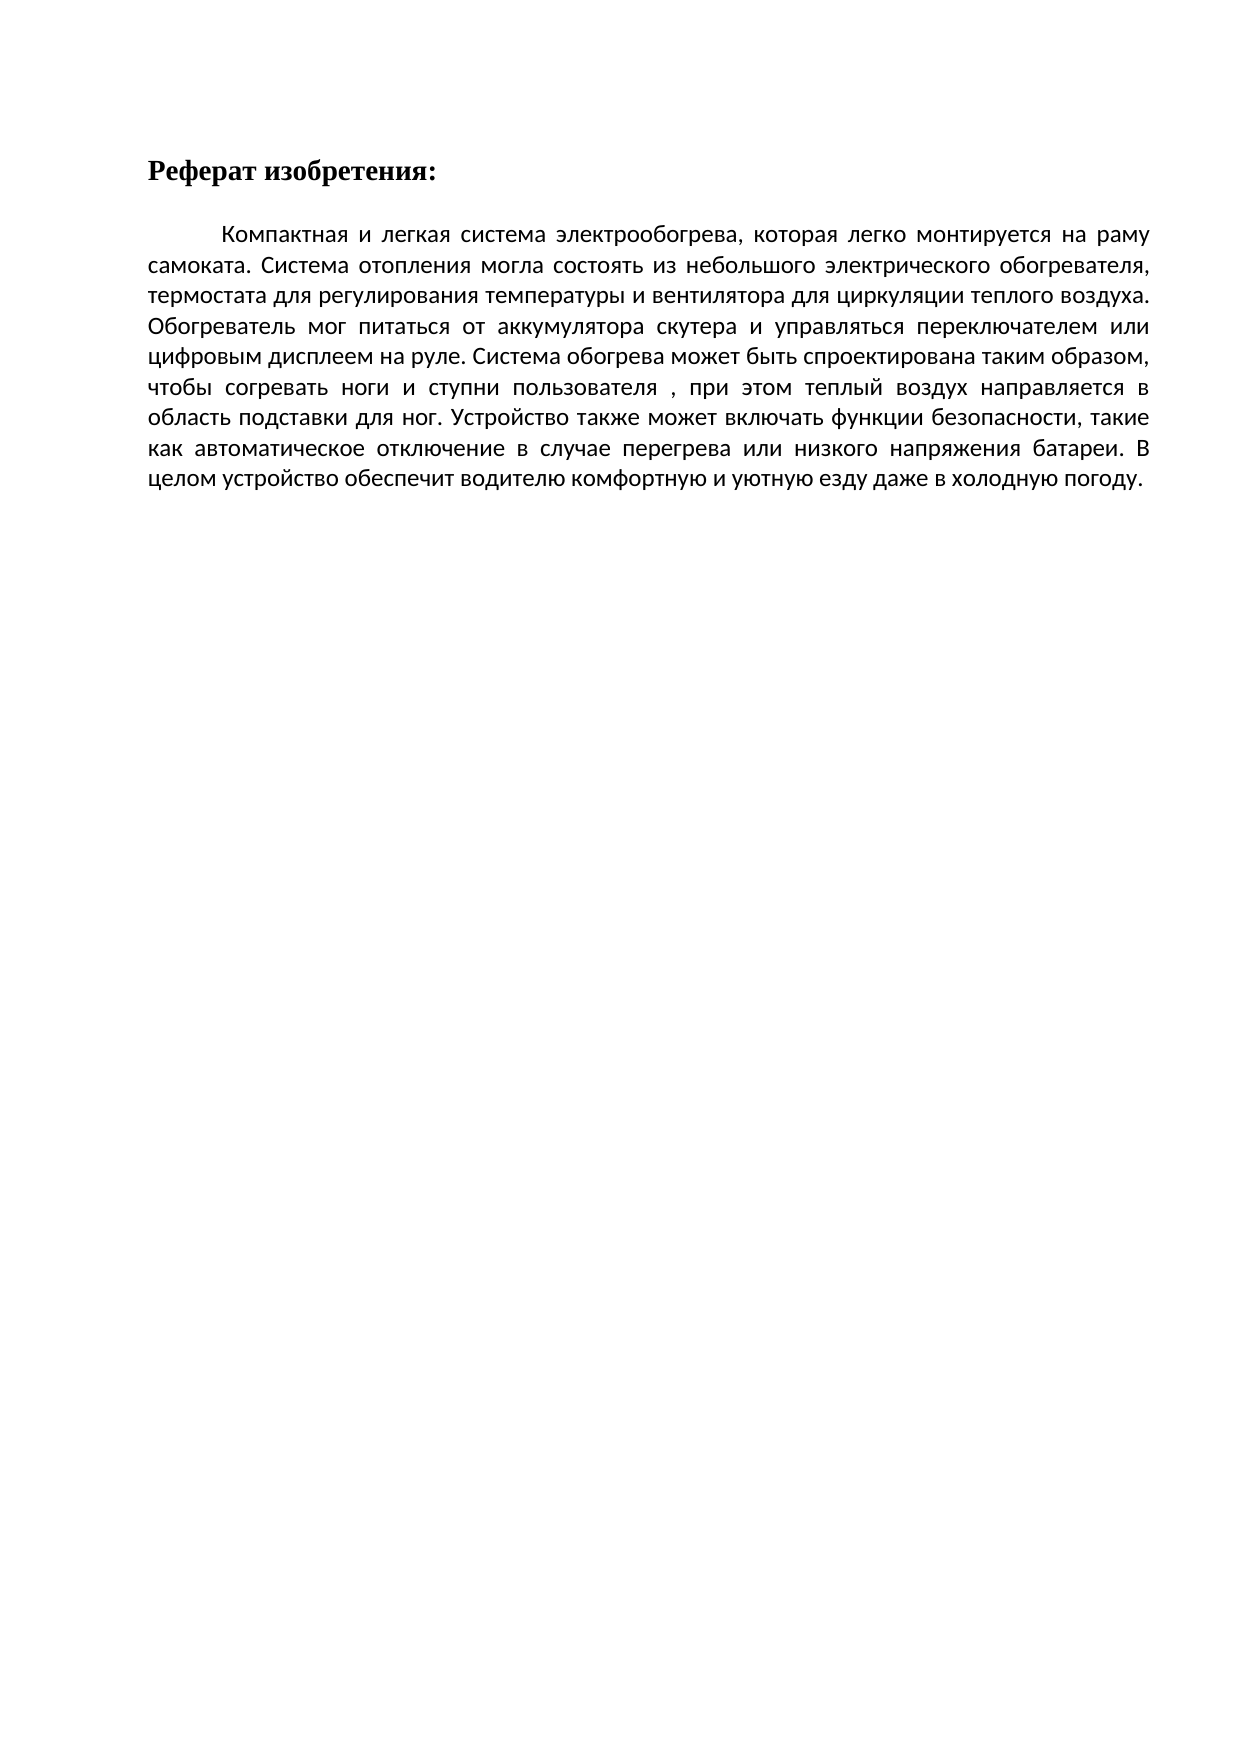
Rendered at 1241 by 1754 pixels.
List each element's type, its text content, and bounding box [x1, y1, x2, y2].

text Реферат изобретения: [190, 164, 1152, 185]
text Компактная и легкая система электрообогрева, которая легко монтируется на раму самоката. Система отопления могла состоять из небольшого электрического обогревателя, термостата для регулирования температуры и вентилятора для циркуляции теплого воздуха. Обогреватель мог питаться от аккумулятора скутера и управляться переключателем или цифровым дисплеем на руле. Система обогрева может быть спроектирована таким образом, чтобы согревать ноги и ступни пользователя , при этом теплый воздух направляется в область подставки для ног. Устройство также может включать функции безопасности, такие как автоматическое отключение в случае перегрева или низкого напряжения батареи. В целом устройство обеспечит водителю комфортную и уютную езду даже в холодную погоду. [148, 218, 1152, 493]
